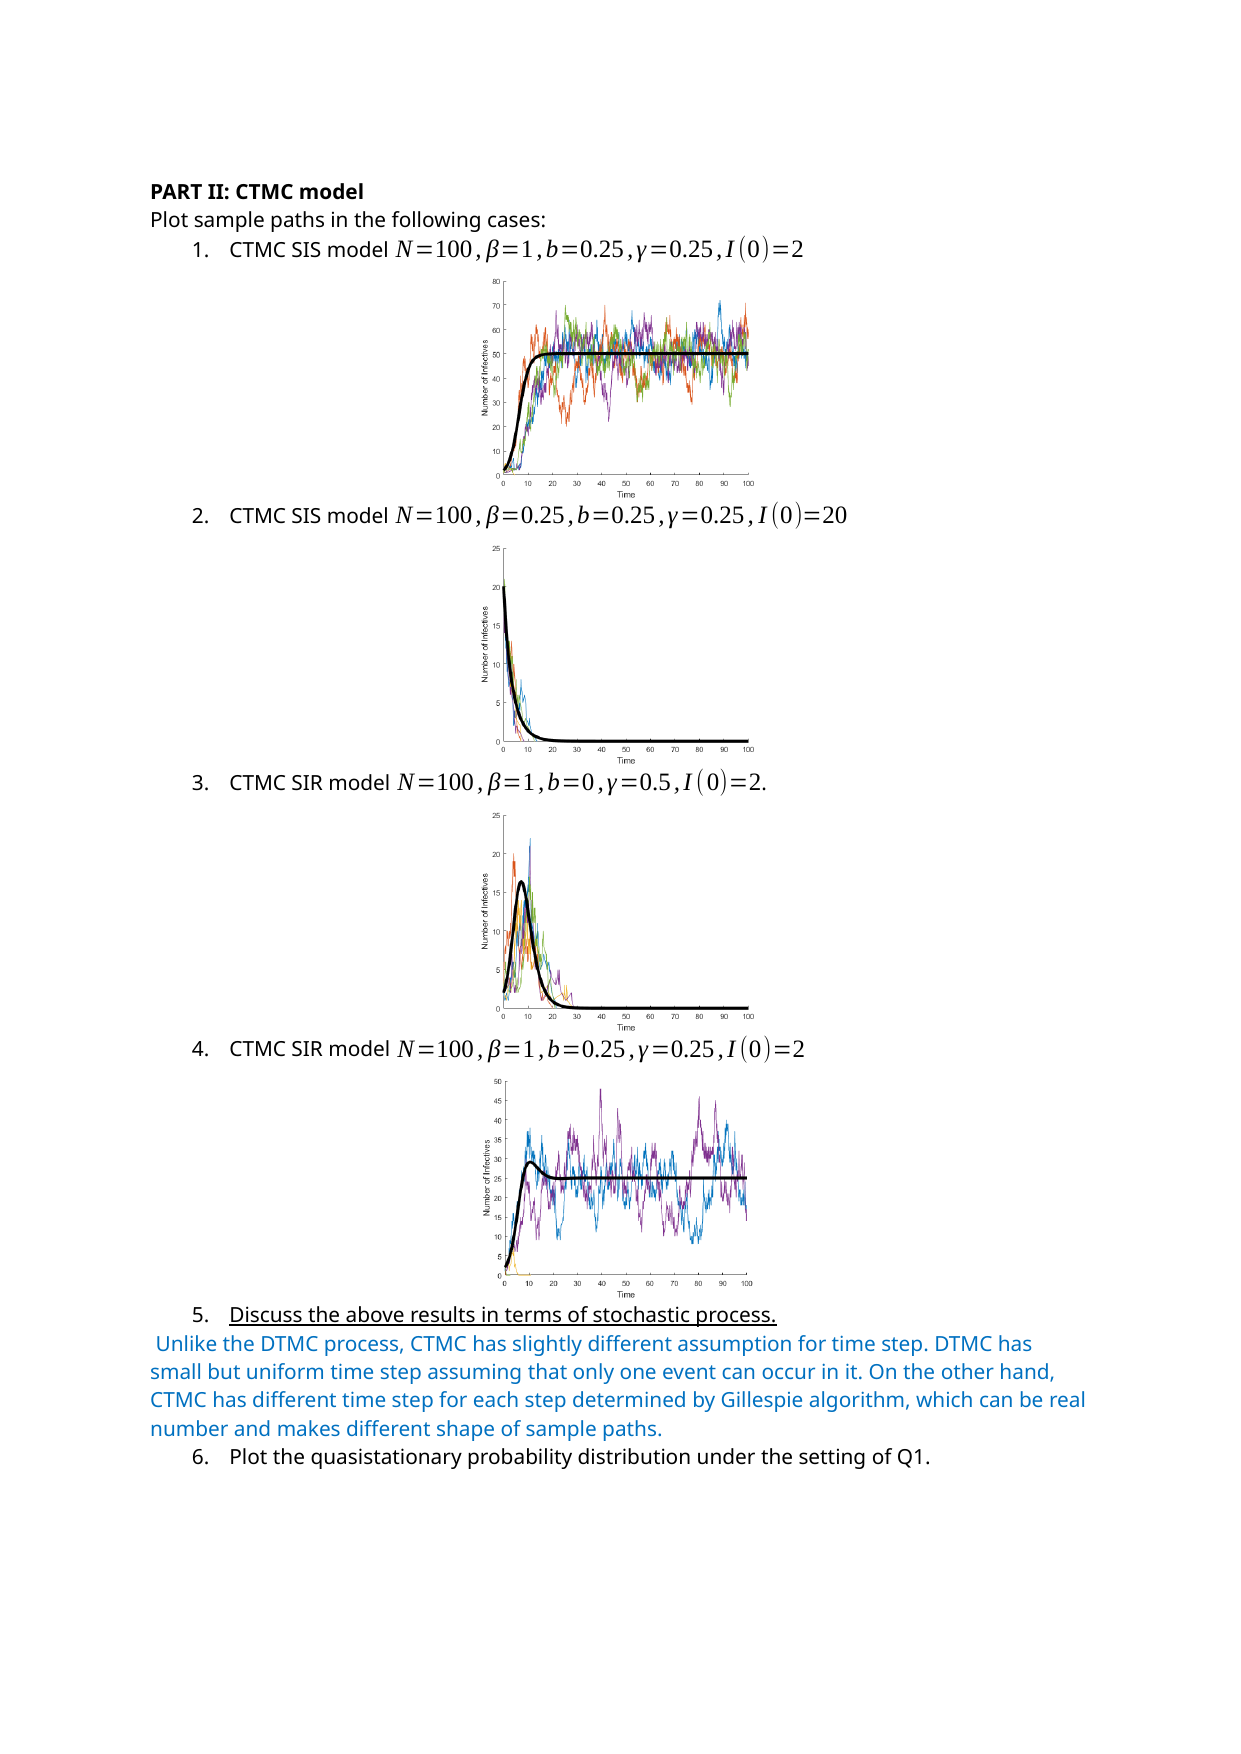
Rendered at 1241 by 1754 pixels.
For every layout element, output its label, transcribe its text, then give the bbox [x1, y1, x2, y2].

text Plot sample paths in the following cases: [150, 206, 1090, 234]
list CTMC SIS model [192, 501, 1090, 531]
text Unlike the DTMC process, CTMC has slightly different assumption for time step. DTMC has small but uniform time step assuming that only one event can occur in it. On the other hand, CTMC has different time step for each step determined by Gillespie algorithm, which can be real number and makes different shape of sample paths. [150, 1329, 1090, 1442]
picture [462, 263, 778, 501]
list CTMC SIR model [192, 1034, 1090, 1064]
list CTMC SIS model [192, 234, 1090, 264]
picture [464, 1063, 776, 1301]
list CTMC SIR model . [192, 767, 1090, 797]
picture [462, 530, 778, 767]
list Plot the quasistationary probability distribution under the setting of Q1. [192, 1442, 1090, 1471]
list Discuss the above results in terms of stochastic process. [192, 1300, 1090, 1329]
text PART II: CTMC model [150, 177, 1090, 206]
picture [462, 797, 778, 1034]
